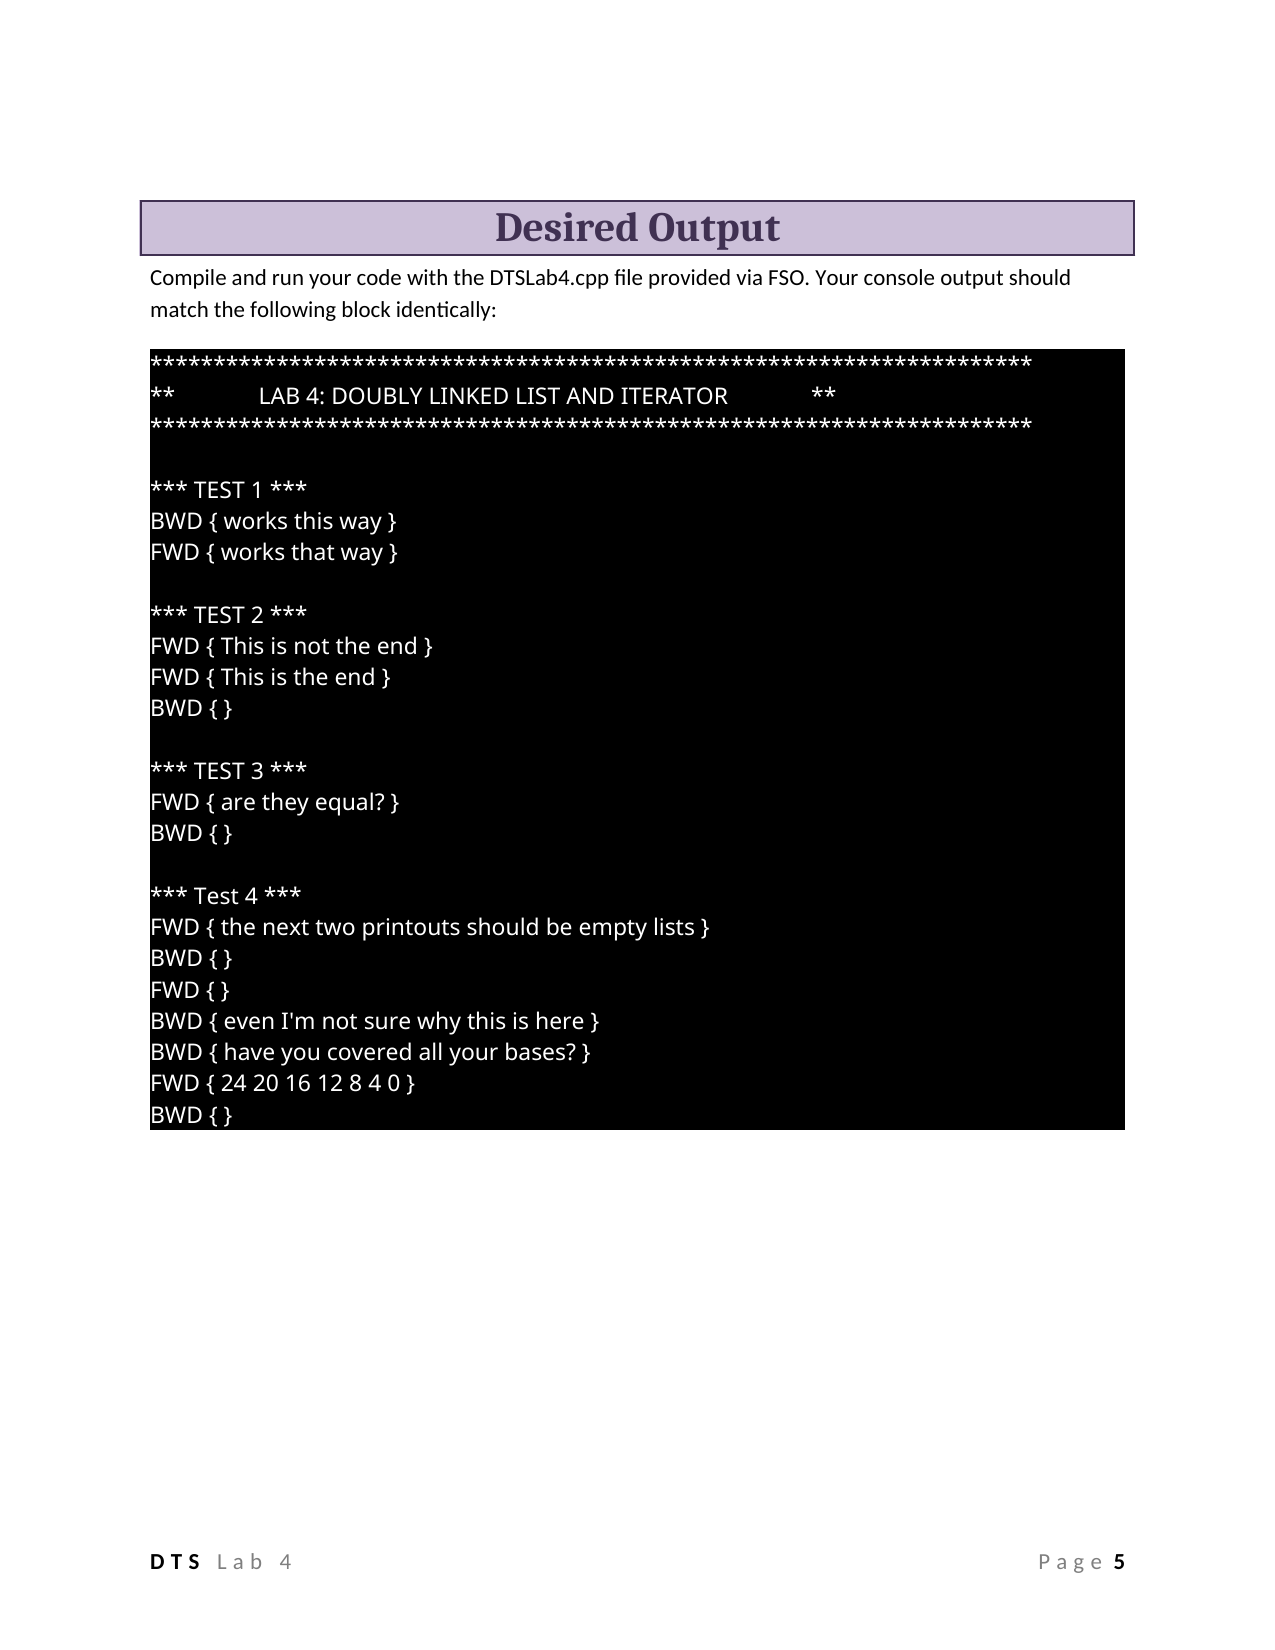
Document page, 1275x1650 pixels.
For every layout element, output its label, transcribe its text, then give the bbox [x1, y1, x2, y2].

subtitle Desired Output [142, 202, 1133, 254]
text ********************************************************************** ** LAB 4: DOUBLY LINKED LIST AND ITERATOR ** ********************************************************************** *** TEST 1 *** BWD { works this way } FWD { works that way } *** TEST 2 *** FWD { This is not the end } FWD { This is the end } BWD { } *** TEST 3 *** FWD { are they equal? } BWD { } *** Test 4 *** FWD { the next two printouts should be empty lists } BWD { } FWD { } BWD { even I'm not sure why this is here } BWD { have you covered all your bases? } FWD { 24 20 16 12 8 4 0 } BWD { } [150, 349, 1125, 1130]
text Compile and run your code with the DTSLab4.cpp file provided via FSO. Your console output should match the following block identically: [150, 263, 1125, 324]
